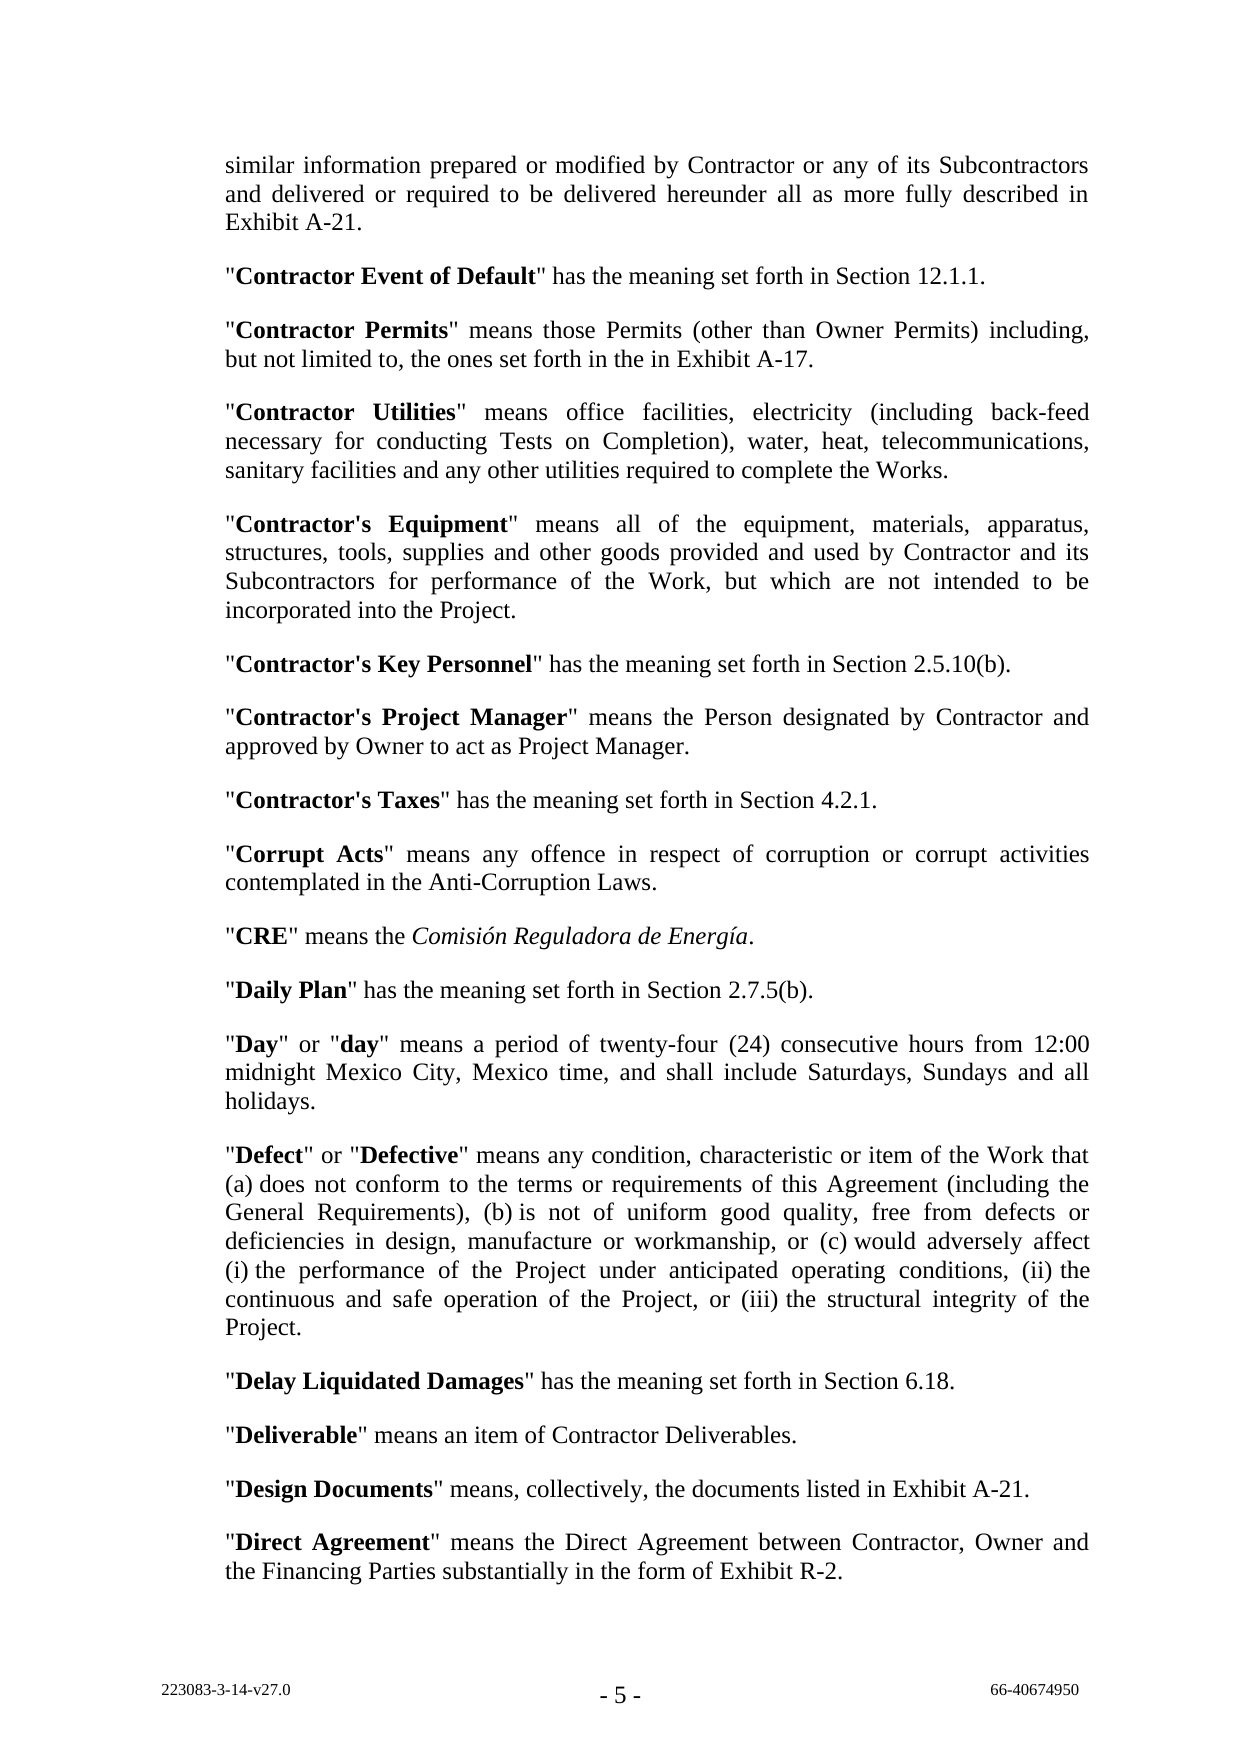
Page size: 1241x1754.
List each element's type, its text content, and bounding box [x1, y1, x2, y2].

text "Deliverable" means an item of Contractor Deliverables. [225, 1420, 1090, 1449]
text "Contractor Event of Default" has the meaning set forth in Section 12.1.1. [225, 261, 1090, 290]
text "Contractor's Key Personnel" has the meaning set forth in Section 2.5.10(b). [225, 649, 1090, 677]
text "Contractor Permits" means those Permits (other than Owner Permits) including, but not limited to, the ones set forth in the in Exhibit A-17. [225, 315, 1090, 372]
text "Contractor Utilities" means office facilities, electricity (including back-feed necessary for conducting Tests on Completion), water, heat, telecommunications, sanitary facilities and any other utilities required to complete the Works. [225, 397, 1090, 484]
text "Contractor's Taxes" has the meaning set forth in Section 4.2.1. [225, 785, 1090, 814]
text "Delay Liquidated Damages" has the meaning set forth in Section 6.18. [225, 1366, 1090, 1395]
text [225, 150, 1090, 236]
text "Direct Agreement" means the Direct Agreement between Contractor, Owner and the Financing Parties substantially in the form of Exhibit R-2. [225, 1527, 1090, 1585]
text "CRE" means the Comisión Reguladora de Energía. [225, 921, 1090, 950]
text "Day" or "day" means a period of twenty-four (24) consecutive hours from 12:00 midnight Mexico City, Mexico time, and shall include Saturdays, Sundays and all holidays. [225, 1029, 1090, 1115]
text "Defect" or "Defective" means any condition, characteristic or item of the Work that (a) does not conform to the terms or requirements of this Agreement (including the General Requirements), (b) is not of uniform good quality, free from defects or deficiencies in design, manufacture or workmanship, or (c) would adversely affect (i) the performance of the Project under anticipated operating conditions, (ii) the continuous and safe operation of the Project, or (iii) the structural integrity of the Project. [225, 1140, 1090, 1341]
text "Design Documents" means, collectively, the documents listed in Exhibit A-21. [225, 1474, 1090, 1502]
text "Corrupt Acts" means any offence in respect of corruption or corrupt activities contemplated in the Anti-Corruption Laws. [225, 839, 1090, 896]
text "Daily Plan" has the meaning set forth in Section 2.7.5(b). [225, 975, 1090, 1004]
text "Contractor's Project Manager" means the Person designated by Contractor and approved by Owner to act as Project Manager. [225, 702, 1090, 760]
text "Contractor's Equipment" means all of the equipment, materials, apparatus, structures, tools, supplies and other goods provided and used by Contractor and its Subcontractors for performance of the Work, but which are not intended to be incorporated into the Project. [225, 509, 1090, 624]
